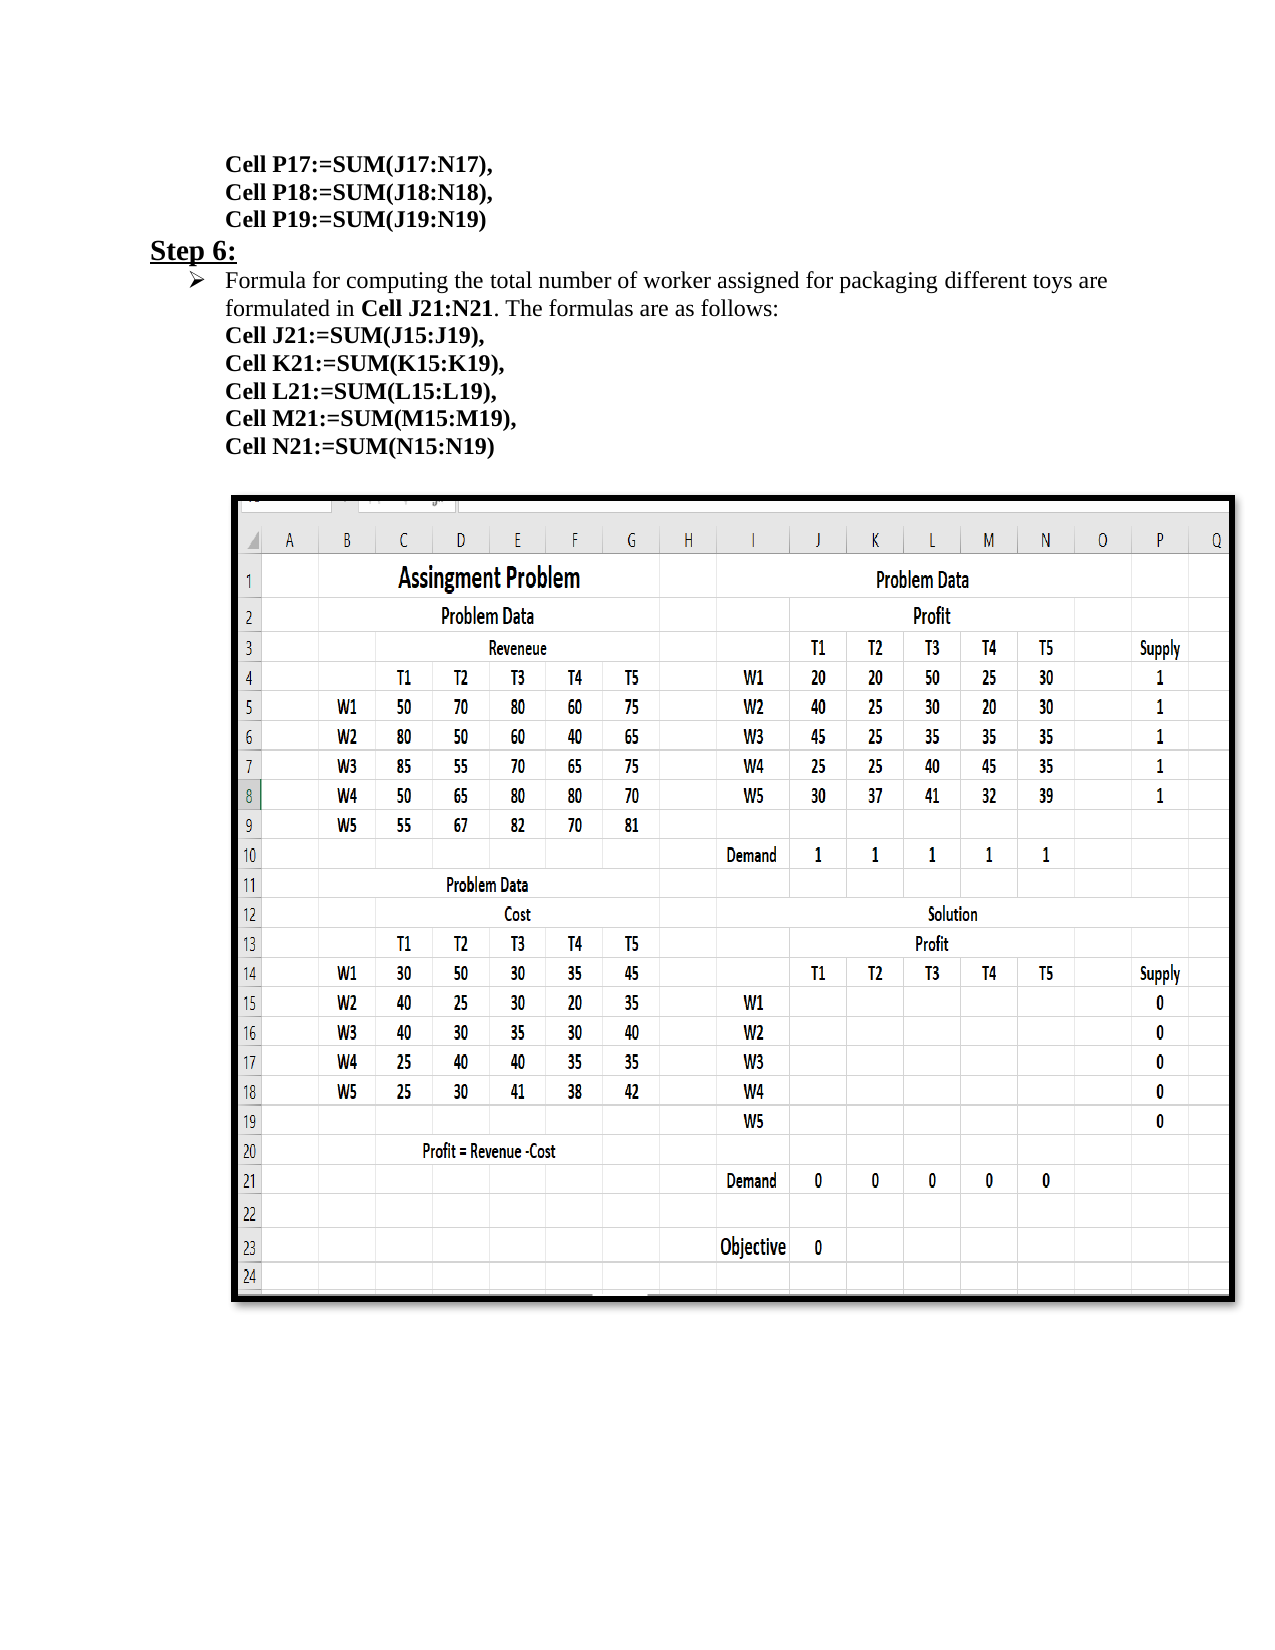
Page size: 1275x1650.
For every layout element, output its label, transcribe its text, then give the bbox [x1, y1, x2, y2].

text Cell N21:=SUM(N15:N19) [225, 432, 1125, 459]
text Cell J21:=SUM(J15:J19), [225, 322, 1125, 349]
text Cell P19:=SUM(J19:N19) [225, 205, 1125, 233]
text Cell P18:=SUM(J18:N18), [225, 178, 1125, 205]
text Cell L21:=SUM(L15:L19), [225, 377, 1125, 404]
text Cell P17:=SUM(J17:N17), [225, 150, 1125, 178]
list Formula for computing the total number of worker assigned for packaging different toys are formulated in Cell J21:N21. The formulas are as follows: [187, 266, 1125, 322]
picture [238, 501, 1229, 1296]
text Step 6: [150, 233, 1125, 266]
text Cell K21:=SUM(K15:K19), [225, 349, 1125, 377]
text Cell M21:=SUM(M15:M19), [225, 404, 1125, 432]
